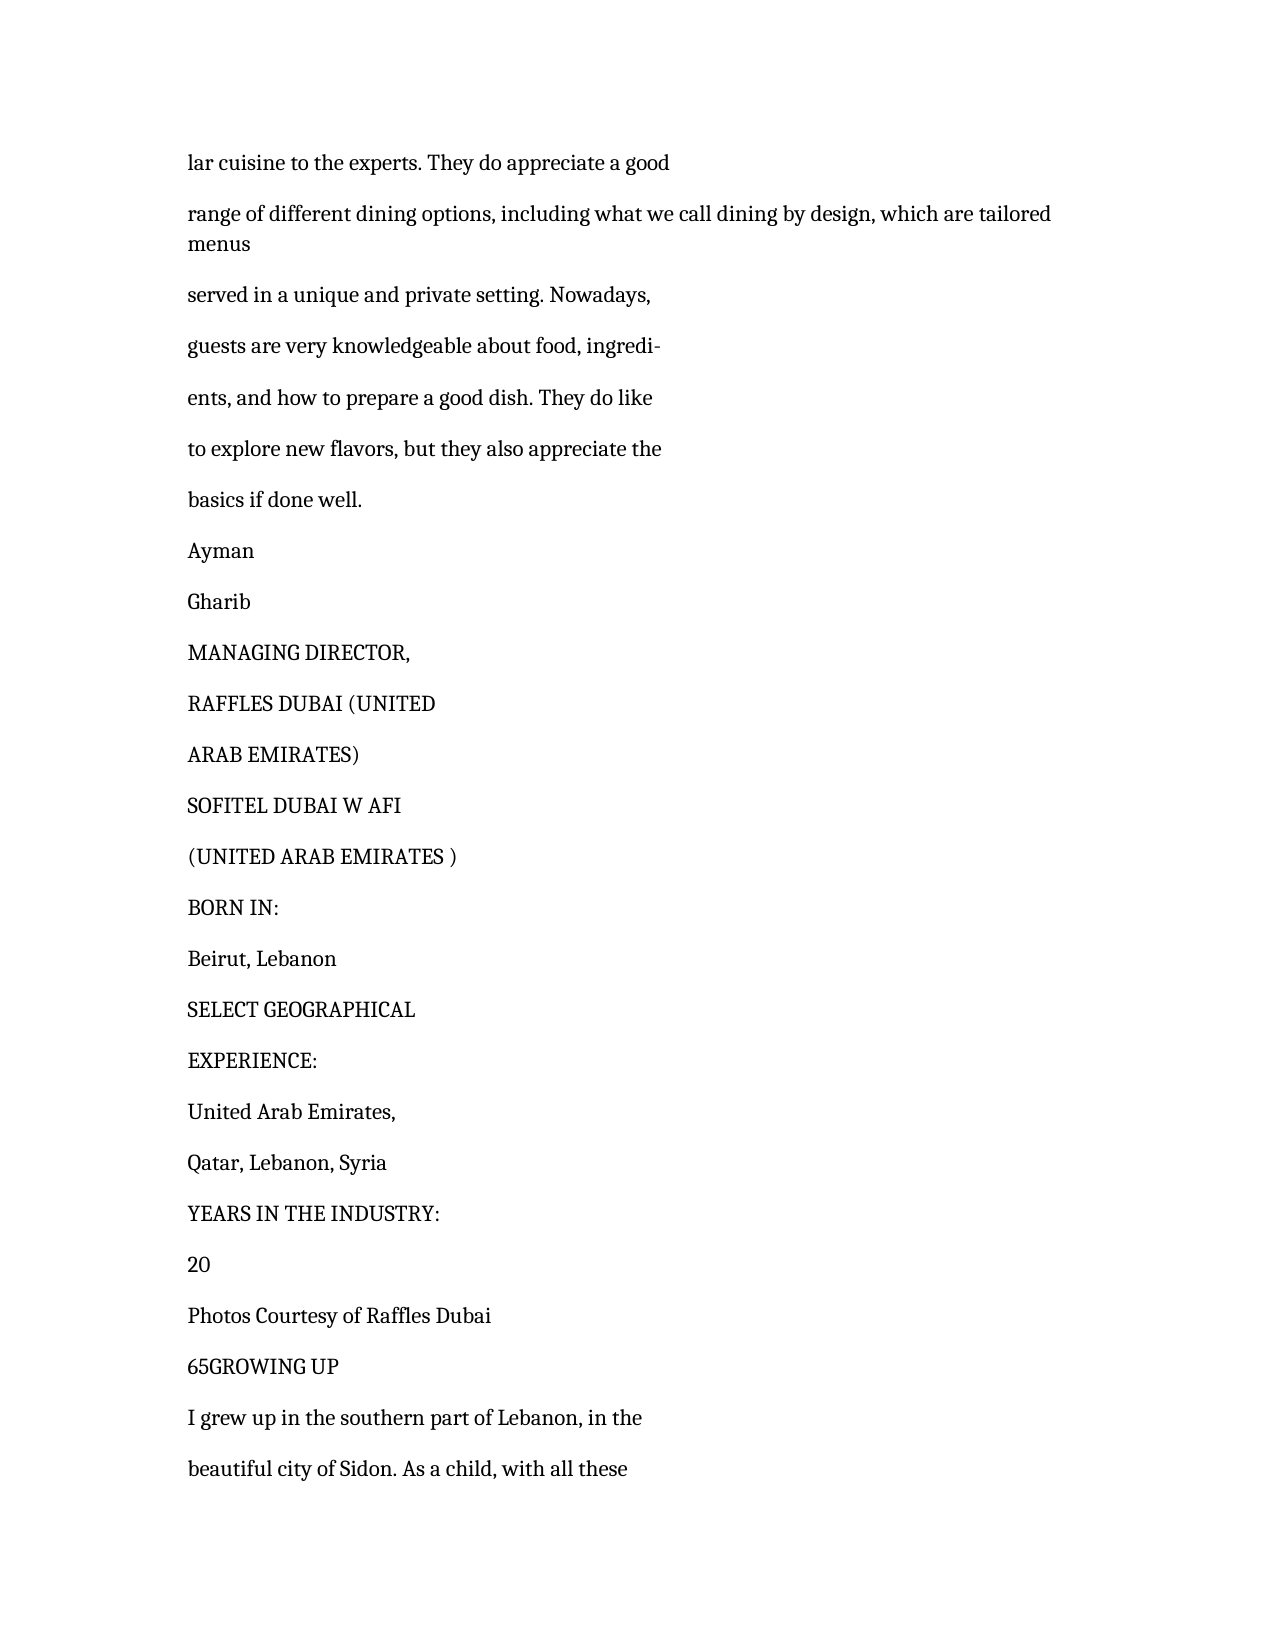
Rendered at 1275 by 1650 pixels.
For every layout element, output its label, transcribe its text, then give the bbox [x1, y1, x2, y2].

text EXPERIENCE: [187, 1048, 1087, 1074]
text United Arab Emirates, [187, 1099, 1087, 1125]
text BORN IN: [187, 895, 1087, 921]
text Ayman [187, 537, 1087, 564]
text MANAGING DIRECTOR, [187, 639, 1087, 666]
text Qatar, Lebanon, Syria [187, 1150, 1087, 1176]
text Beirut, Lebanon [187, 946, 1087, 972]
text to explore new flavors, but they also appreciate the [187, 435, 1087, 462]
text beautiful city of Sidon. As a child, with all these [187, 1456, 1087, 1483]
text SELECT GEOGRAPHICAL [187, 997, 1087, 1023]
text Gharib [187, 588, 1087, 615]
text guests are very knowledgeable about food, ingredi- [187, 333, 1087, 360]
text SOFITEL DUBAI W AFI [187, 793, 1087, 819]
text lar cuisine to the experts. They do appreciate a good [187, 150, 1087, 176]
text (UNITED ARAB EMIRATES ) [187, 844, 1087, 870]
text 20 [187, 1252, 1087, 1278]
text I grew up in the southern part of Lebanon, in the [187, 1405, 1087, 1432]
text ents, and how to prepare a good dish. They do like [187, 384, 1087, 411]
text range of different dining options, including what we call dining by design, which are tailored menus [187, 201, 1087, 258]
text basics if done well. [187, 486, 1087, 513]
text served in a unique and private setting. Nowadays, [187, 282, 1087, 309]
text ARAB EMIRATES) [187, 742, 1087, 768]
text RAFFLES DUBAI (UNITED [187, 691, 1087, 717]
text 65GROWING UP [187, 1354, 1087, 1381]
text Photos Courtesy of Raffles Dubai [187, 1303, 1087, 1329]
text YEARS IN THE INDUSTRY: [187, 1201, 1087, 1227]
